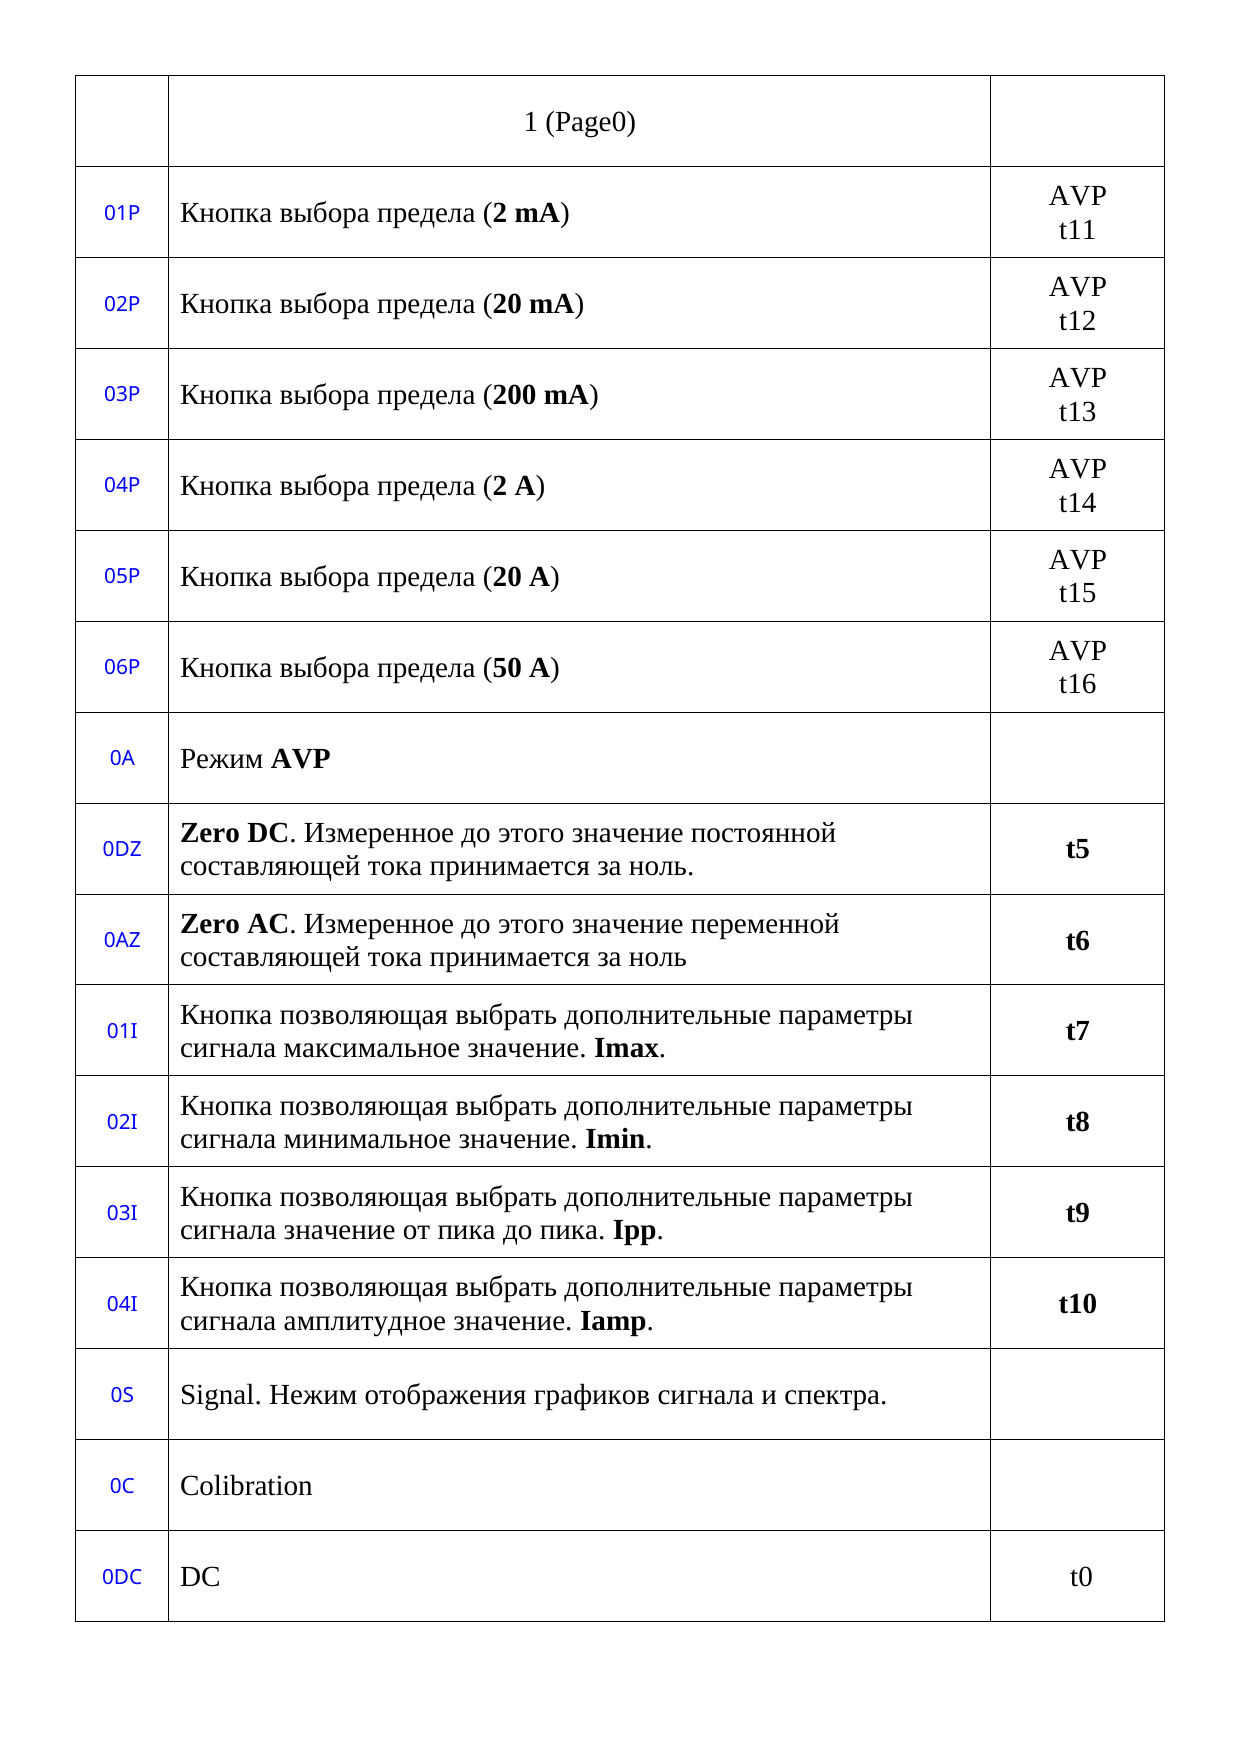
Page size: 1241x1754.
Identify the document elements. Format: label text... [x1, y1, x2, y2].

table_cell Кнопка выбора предела (2 A) [169, 440, 990, 530]
table_cell AVP t15 [991, 531, 1164, 621]
table_cell Кнопка выбора предела (2 mA) [169, 167, 990, 257]
table_cell 03I [76, 1167, 168, 1257]
table_cell t5 [991, 804, 1164, 893]
table_cell 01P [76, 167, 168, 257]
table_cell 03P [76, 349, 168, 439]
table_cell 02P [76, 258, 168, 348]
table_cell t6 [991, 895, 1164, 984]
table_cell 04P [76, 440, 168, 530]
table_header [76, 76, 168, 166]
table_cell 01I [76, 985, 168, 1075]
table_header [991, 76, 1164, 166]
table_cell Кнопка выбора предела (50 A) [169, 622, 990, 712]
table_cell Signal. Hежим отображения графиков сигнала и спектра. [169, 1349, 990, 1439]
table_header 1 (Page0) [169, 76, 990, 166]
table_cell t10 [991, 1258, 1164, 1348]
table_cell [991, 1440, 1164, 1530]
table_cell [991, 713, 1164, 802]
table_cell 0C [76, 1440, 168, 1530]
table_cell 05P [76, 531, 168, 621]
table_cell t9 [991, 1167, 1164, 1257]
table_cell Кнопка позволяющая выбрать дополнительные параметры сигнала максимальное значение. Imax. [169, 985, 990, 1075]
table_cell Кнопка позволяющая выбрать дополнительные параметры сигнала значение от пика до пика. Ipp. [169, 1167, 990, 1257]
table_cell Кнопка позволяющая выбрать дополнительные параметры сигнала минимальное значение. Imin. [169, 1076, 990, 1166]
table_cell [991, 1349, 1164, 1439]
table_cell Кнопка выбора предела (20 mA) [169, 258, 990, 348]
table_cell Режим AVP [169, 713, 990, 802]
table_cell t0 [991, 1531, 1164, 1621]
table_cell Zero DC. Измеренное до этого значение постоянной составляющей тока принимается за ноль. [169, 804, 990, 893]
table_cell AVP t12 [991, 258, 1164, 348]
table_cell 0AZ [76, 895, 168, 984]
table_cell Кнопка выбора предела (200 mA) [169, 349, 990, 439]
table_cell Colibration [169, 1440, 990, 1530]
table_cell DC [169, 1531, 990, 1621]
table_cell 0A [76, 713, 168, 802]
table_cell 02I [76, 1076, 168, 1166]
table_cell 0DC [76, 1531, 168, 1621]
table_cell AVP t11 [991, 167, 1164, 257]
table_cell t7 [991, 985, 1164, 1075]
table_cell 0S [76, 1349, 168, 1439]
table_cell AVP t16 [991, 622, 1164, 712]
table_cell 04I [76, 1258, 168, 1348]
table_cell Zero AC. Измеренное до этого значение переменной составляющей тока принимается за ноль [169, 895, 990, 984]
table_cell AVP t13 [991, 349, 1164, 439]
table_cell 06P [76, 622, 168, 712]
table_cell 0DZ [76, 804, 168, 893]
table_cell t8 [991, 1076, 1164, 1166]
table_cell Кнопка выбора предела (20 A) [169, 531, 990, 621]
table_cell Кнопка позволяющая выбрать дополнительные параметры сигнала амплитудное значение. Iamp. [169, 1258, 990, 1348]
table_cell AVP t14 [991, 440, 1164, 530]
